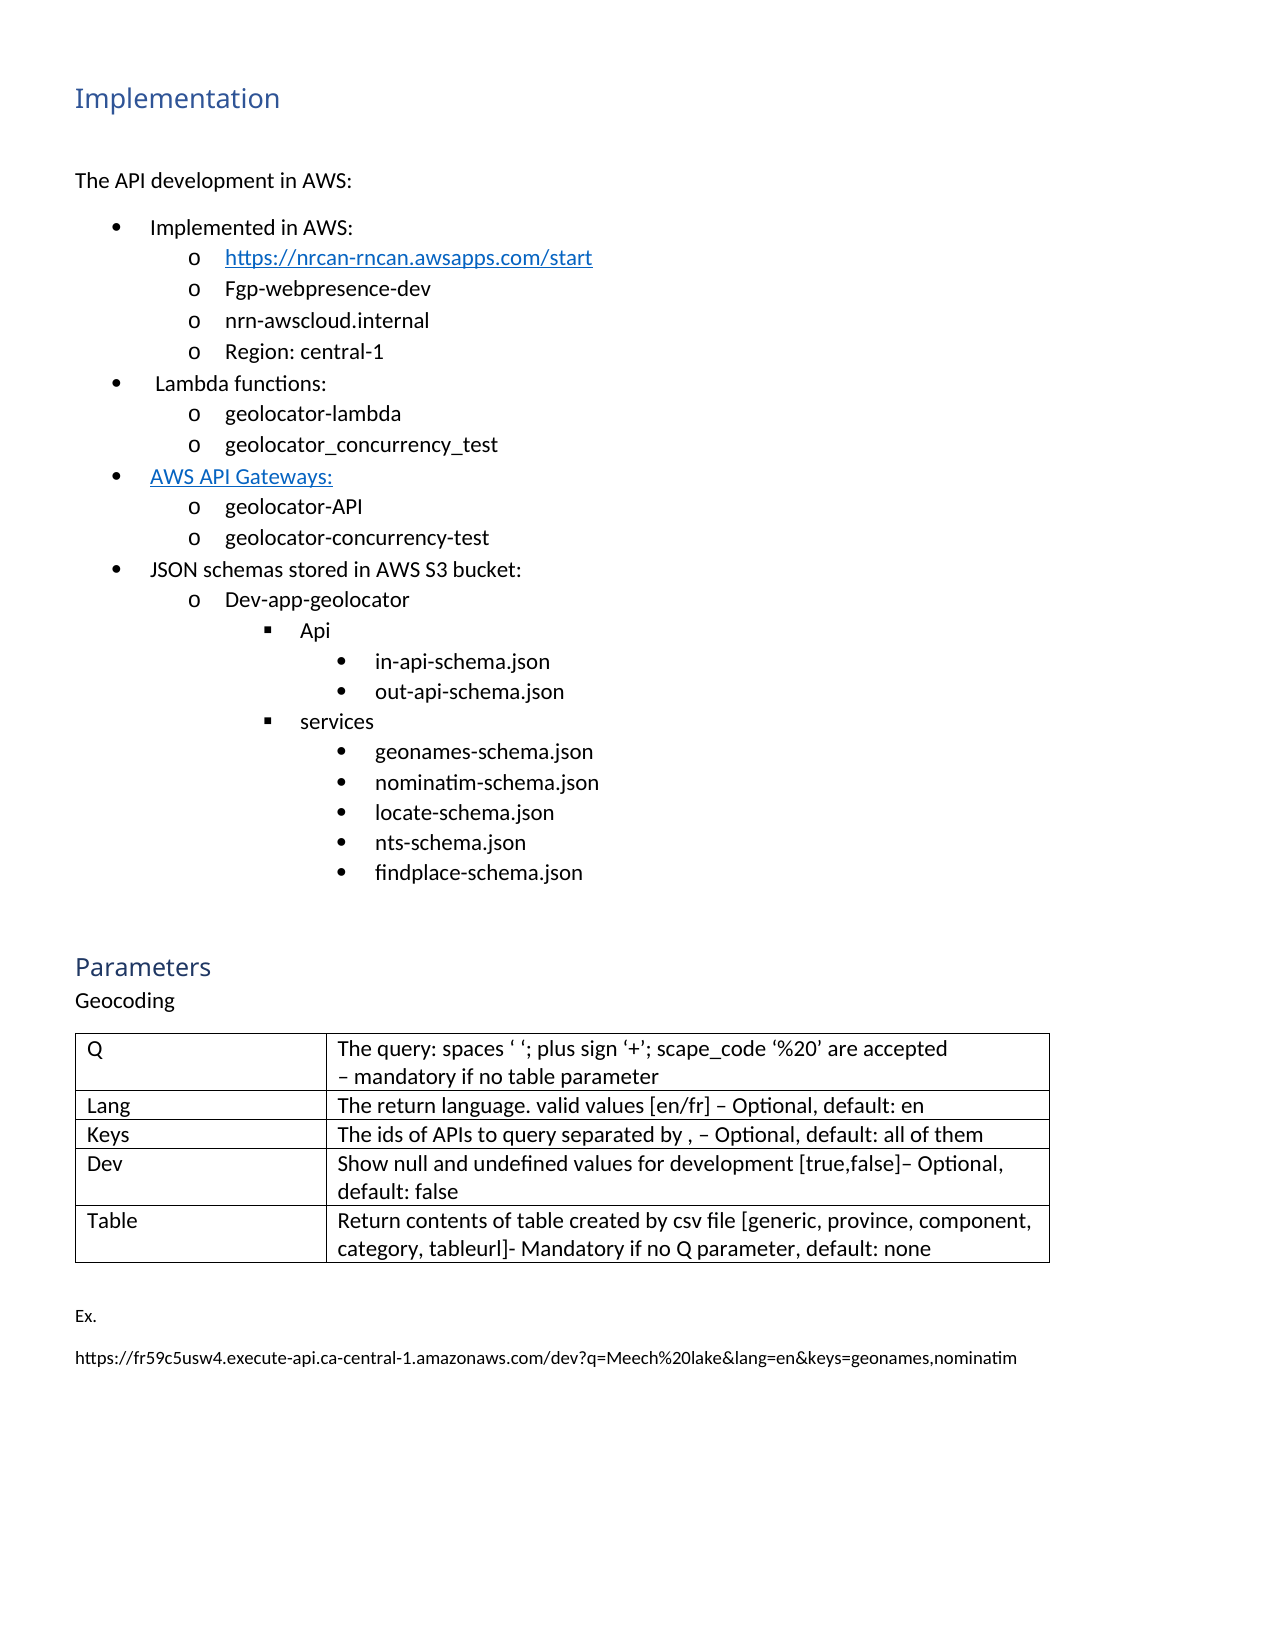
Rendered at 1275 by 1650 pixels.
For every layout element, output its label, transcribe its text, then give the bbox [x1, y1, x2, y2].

table_cell The ids of APIs to query separated by , – Optional, default: all of them [327, 1120, 1049, 1148]
list Fgp-webpresence-dev [187, 274, 1200, 303]
list Region: central-1 [187, 337, 1200, 366]
table_cell Return contents of table created by csv file [generic, province, component, category, tableurl]- Mandatory if no Q parameter, default: none [327, 1206, 1049, 1262]
list geolocator-concurrency-test [187, 523, 1200, 553]
list geolocator-lambda [187, 399, 1200, 428]
list Lambda functions: [112, 369, 1200, 397]
table_header Q [76, 1034, 326, 1090]
list geonames-schema.json [337, 737, 1200, 766]
table_header The query: spaces ‘ ‘; plus sign ‘+’; scape_code ‘%20’ are accepted – mandatory if no table parameter [327, 1034, 1049, 1090]
list services [262, 707, 1200, 735]
text Geocoding [75, 986, 1200, 1014]
list findplace-schema.json [337, 858, 1200, 886]
table_cell Lang [76, 1091, 326, 1119]
list AWS API Gateways: [112, 462, 1200, 490]
list locate-schema.json [337, 798, 1200, 826]
table_cell Show null and undefined values for development [true,false]– Optional, default: false [327, 1149, 1049, 1205]
list out-api-schema.json [337, 677, 1200, 705]
list Api [262, 617, 1200, 645]
list nts-schema.json [337, 828, 1200, 856]
text https://fr59c5usw4.execute-api.ca-central-1.amazonaws.com/dev?q=Meech%20lake&lang=en&keys=geonames,nominatim [75, 1346, 1200, 1369]
list Dev-app-geolocator [187, 585, 1200, 614]
list Implemented in AWS: [112, 213, 1200, 241]
table_cell Dev [76, 1149, 326, 1205]
list geolocator-API [187, 492, 1200, 521]
text The API development in AWS: [75, 166, 1200, 194]
table_cell Table [76, 1206, 326, 1262]
table_cell The return language. valid values [en/fr] – Optional, default: en [327, 1091, 1049, 1119]
list https://nrcan-rncan.awsapps.com/start [187, 243, 1200, 272]
text Ex. [75, 1304, 1200, 1327]
list JSON schemas stored in AWS S3 bucket: [112, 555, 1200, 583]
list nominatim-schema.json [337, 768, 1200, 796]
subtitle Parameters [75, 949, 1200, 983]
list in-api-schema.json [337, 647, 1200, 675]
table_cell Keys [76, 1120, 326, 1148]
list geolocator_concurrency_test [187, 430, 1200, 459]
list nrn-awscloud.internal [187, 306, 1200, 335]
subtitle Implementation [75, 79, 1200, 116]
